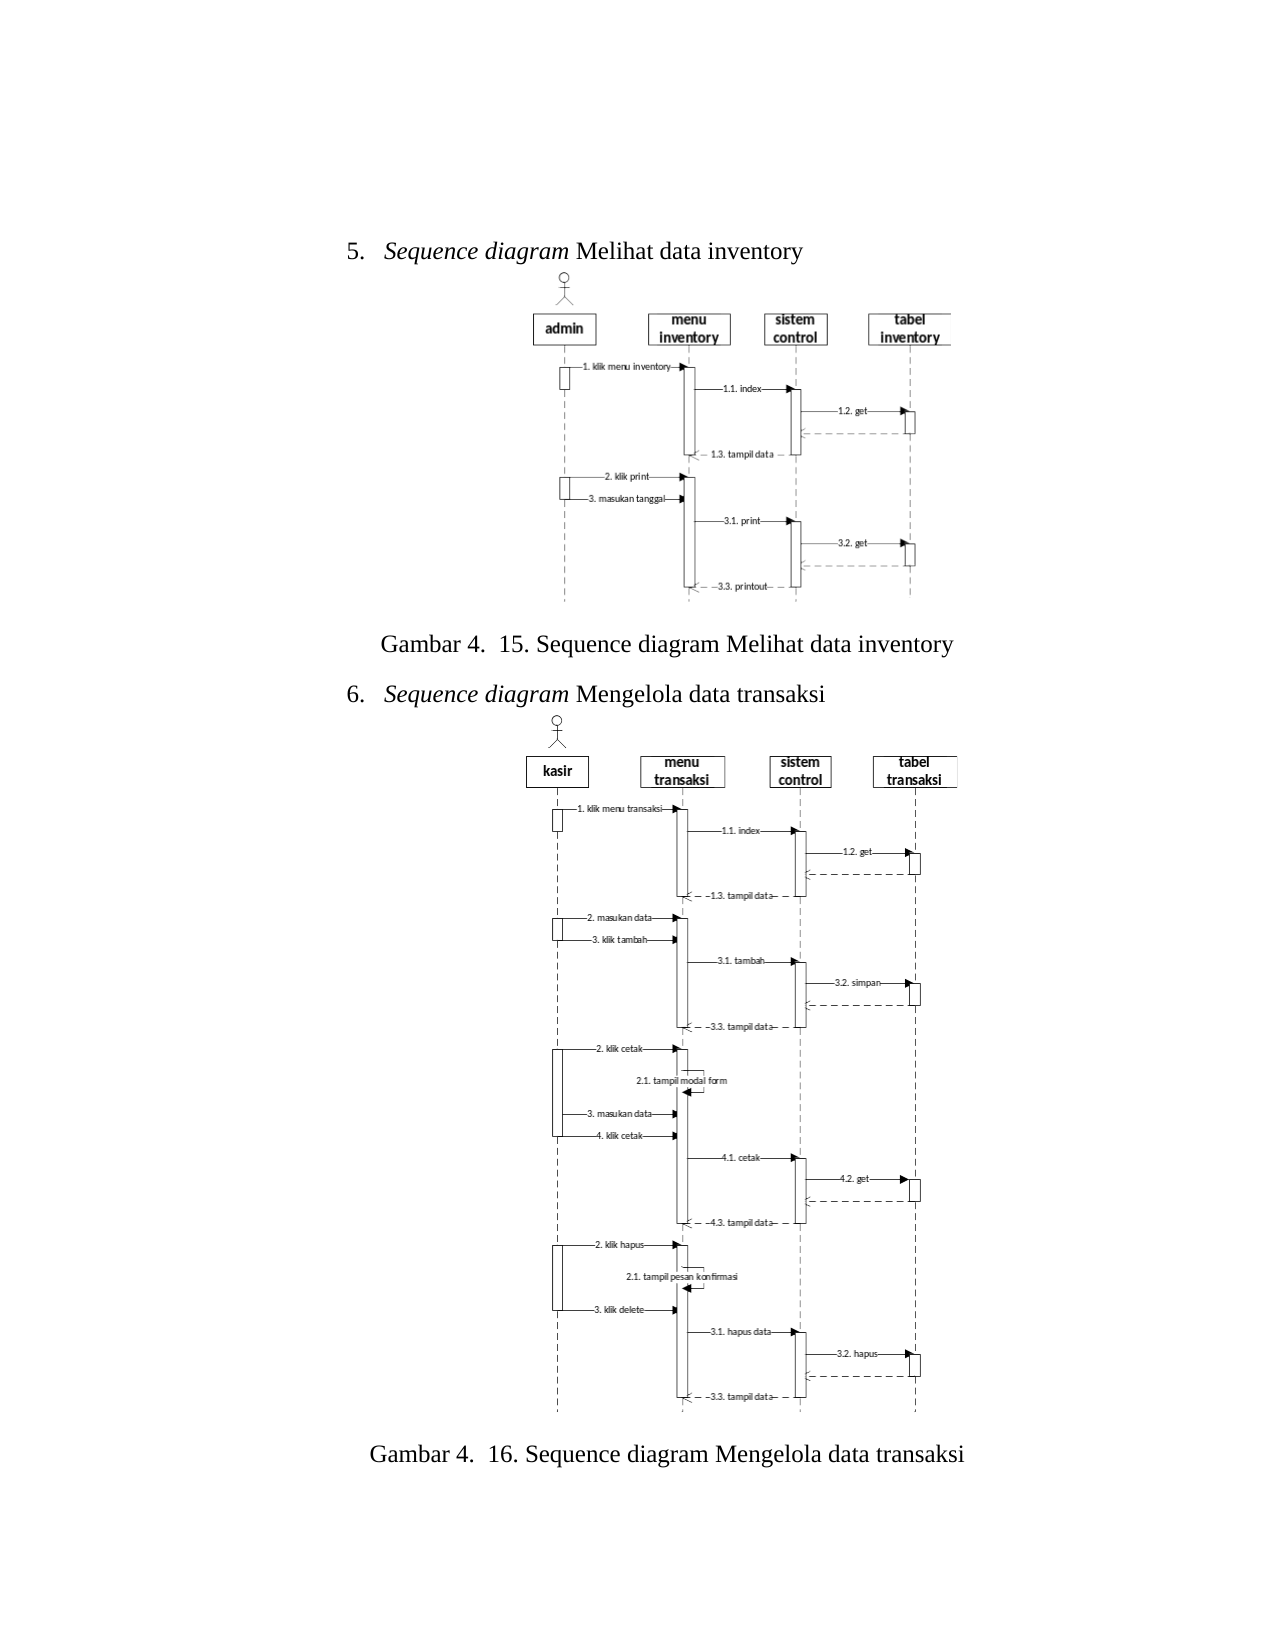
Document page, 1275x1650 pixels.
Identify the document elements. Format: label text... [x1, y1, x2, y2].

text Gambar 4. 16. Sequence diagram Mengelola data transaksi [236, 1439, 1098, 1468]
list Sequence diagram Melihat data inventory [346, 236, 1098, 265]
list Sequence diagram Mengelola data transaksi [346, 679, 1098, 708]
text Gambar 4. 15. Sequence diagram Melihat data inventory [236, 629, 1098, 658]
